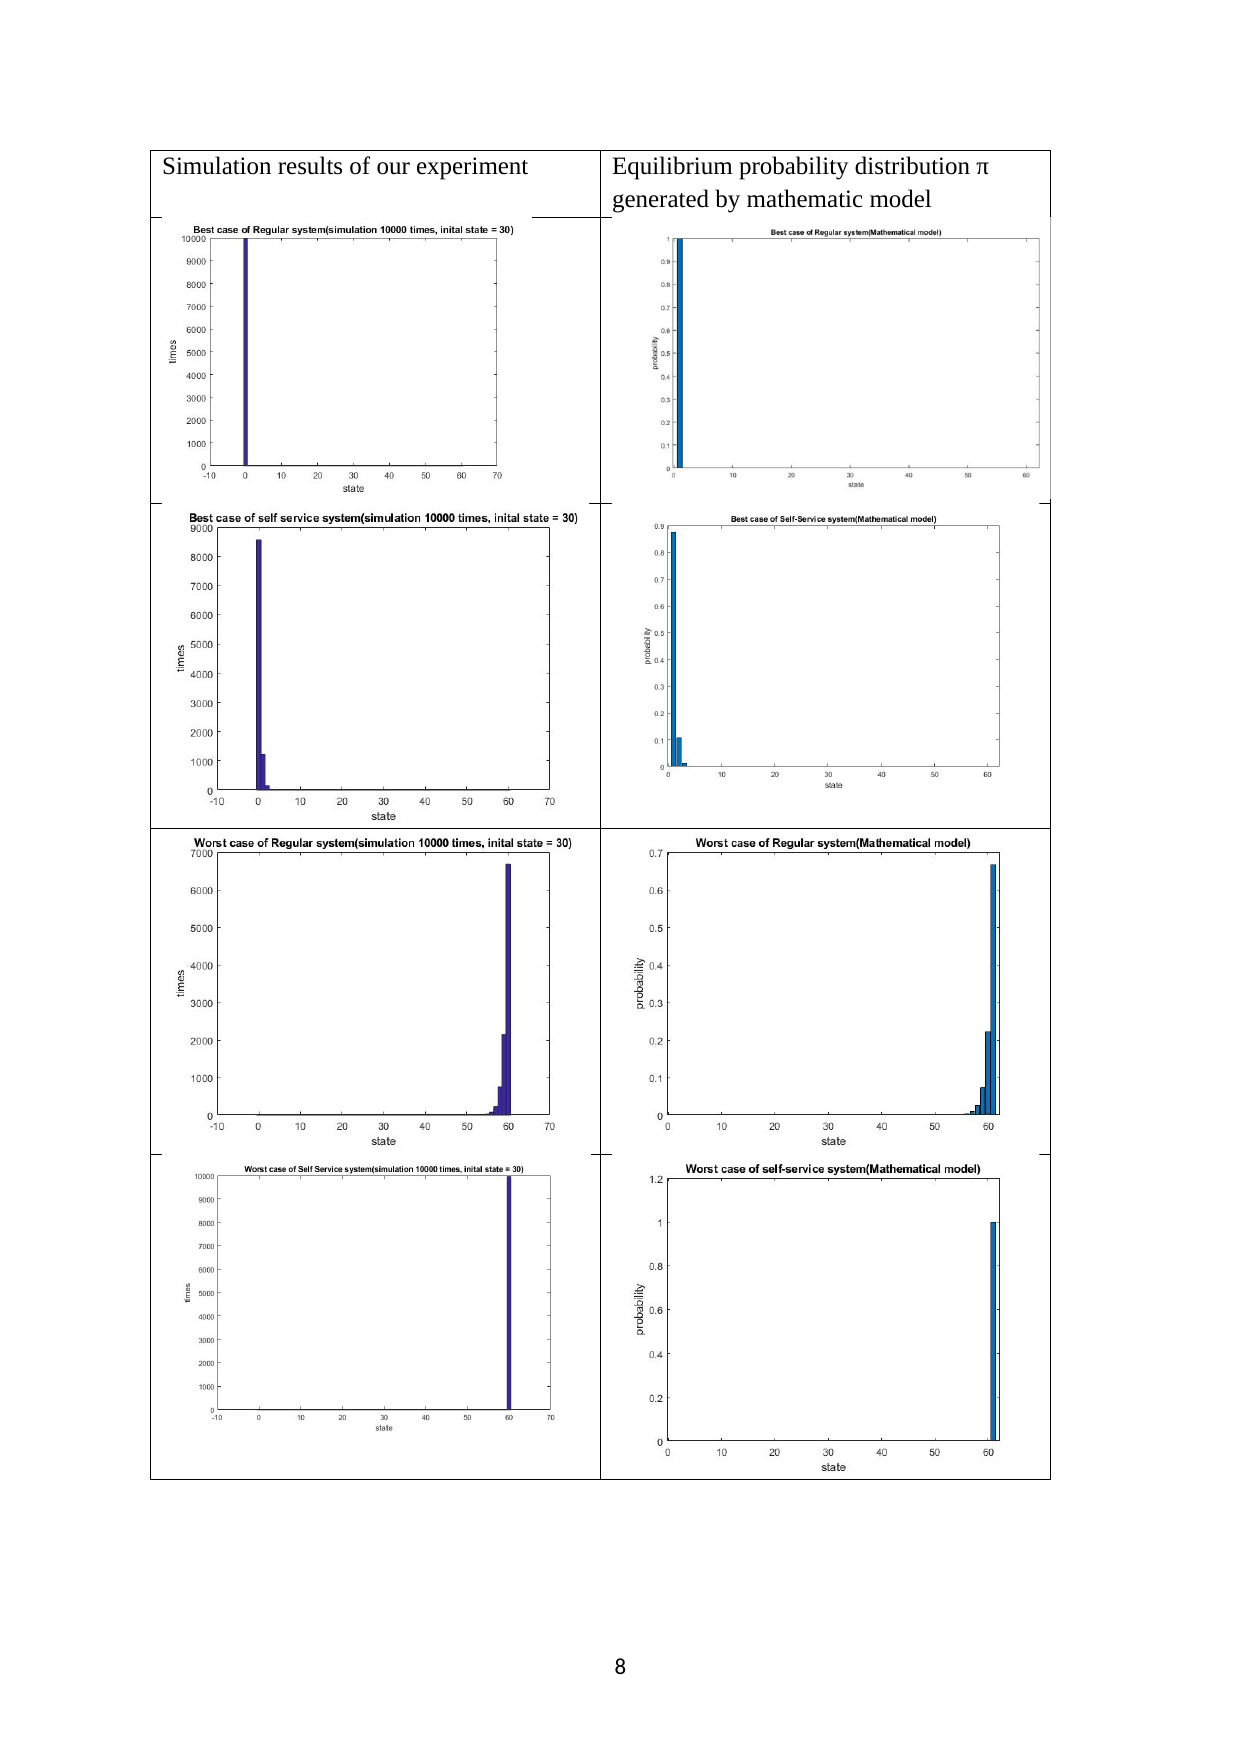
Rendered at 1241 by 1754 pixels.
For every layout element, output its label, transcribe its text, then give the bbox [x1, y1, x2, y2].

table_cell [601, 829, 1050, 1154]
picture [611, 829, 1040, 1150]
table_header Simulation results of our experiment [151, 151, 600, 217]
picture [161, 1154, 591, 1441]
picture [611, 1154, 1040, 1476]
picture [611, 503, 1040, 799]
picture [161, 503, 590, 825]
table_cell [151, 504, 600, 828]
picture [161, 829, 590, 1150]
table_cell [151, 829, 600, 1154]
picture [161, 217, 532, 496]
table_header Equilibrium probability distribution π generated by mathematic model [601, 151, 1050, 217]
table_cell [601, 1155, 1050, 1479]
table_cell [151, 218, 600, 502]
table_cell [601, 504, 1050, 828]
picture [611, 217, 1051, 499]
table_cell [151, 1155, 600, 1479]
table_cell [601, 218, 1050, 502]
